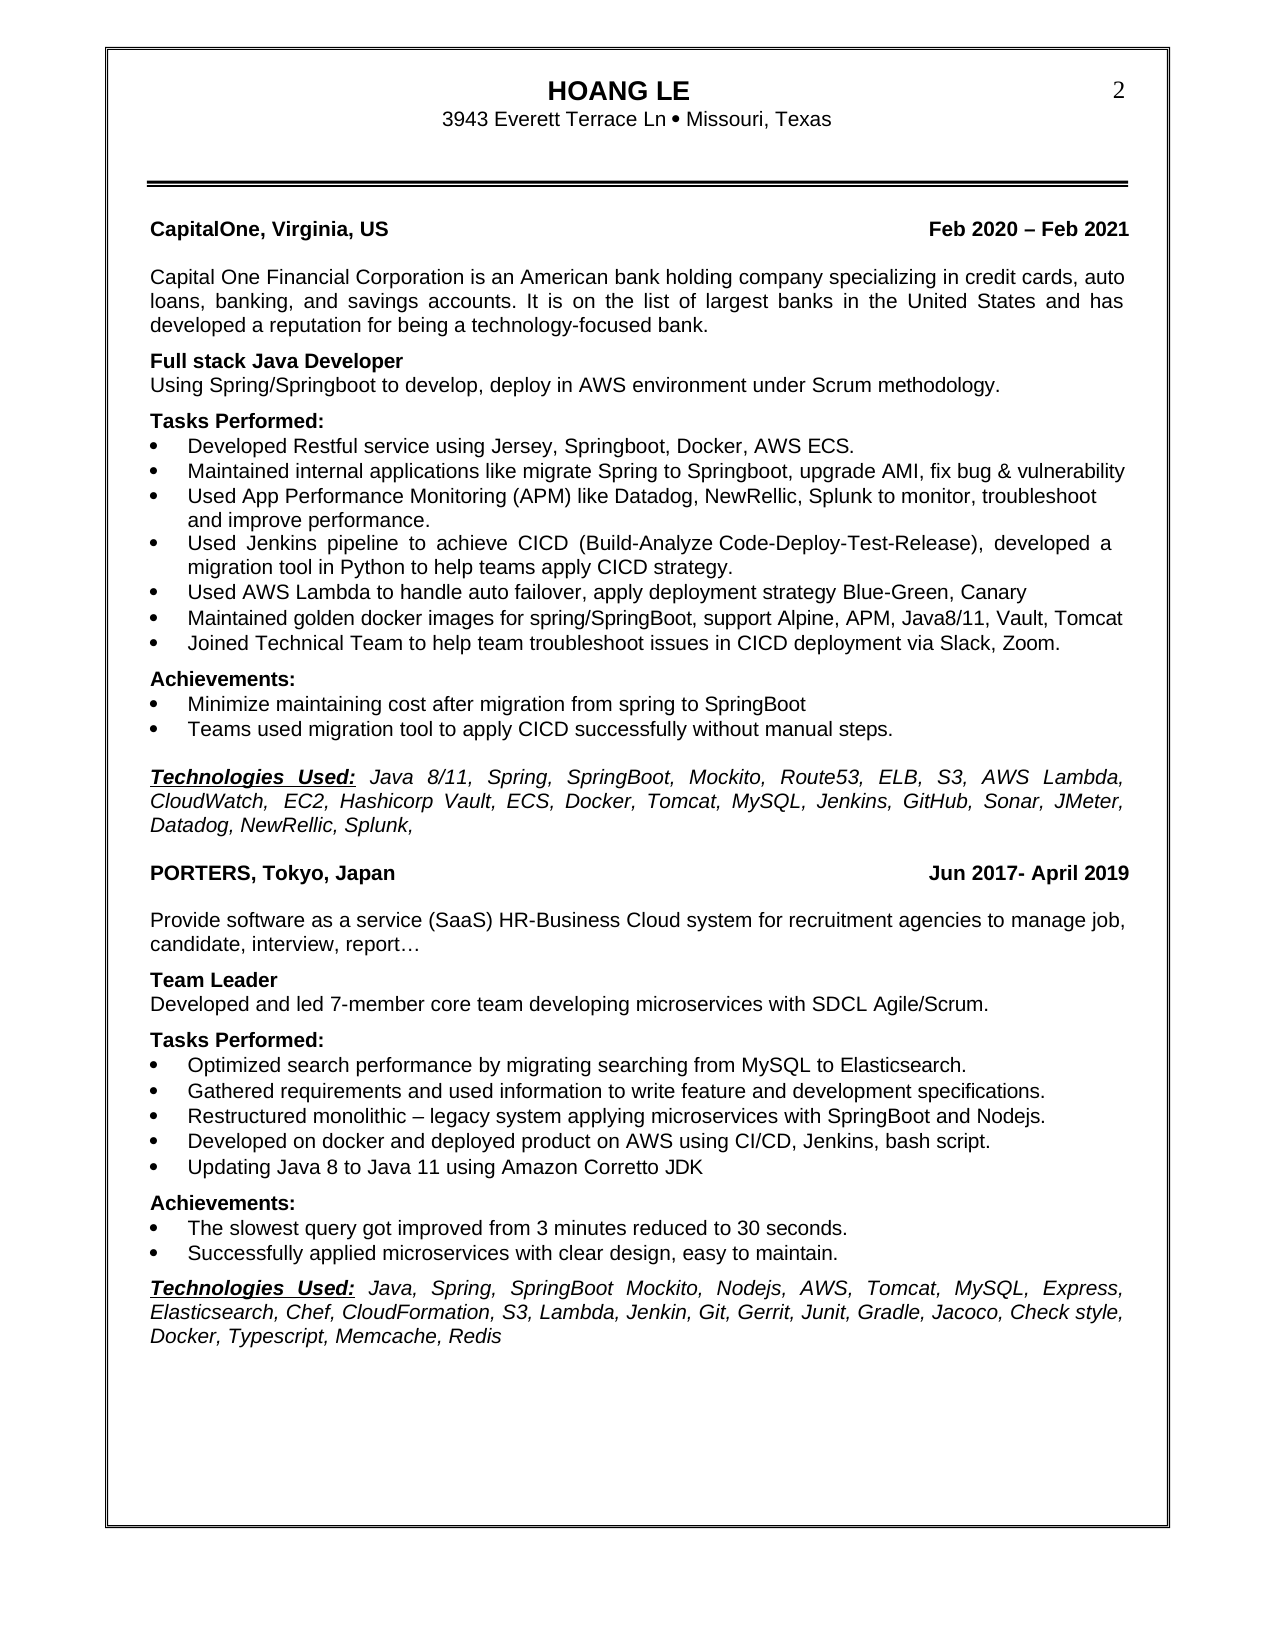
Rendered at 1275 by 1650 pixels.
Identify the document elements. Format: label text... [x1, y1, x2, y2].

list Joined Technical Team to help team troubleshoot issues in CICD deployment via Slack, Zoom. [150, 630, 1139, 656]
list Successfully applied microservices with clear design, easy to maintain. [150, 1241, 1139, 1265]
list Used AWS Lambda to handle auto failover, apply deployment strategy Blue-Green, Canary [150, 579, 1139, 605]
text Using Spring/Springboot to develop, deploy in AWS environment under Scrum methodology. [150, 373, 1139, 397]
list Used App Performance Monitoring (APM) like Datadog, NewRellic, Splunk to monitor, troubleshoot and improve performance. [150, 484, 1125, 531]
subtitle Tasks Performed: [150, 409, 1139, 433]
list Gathered requirements and used information to write feature and development specifications. [150, 1078, 1139, 1103]
text Developed and led 7-member core team developing microservices with SDCL Agile/Scrum. [150, 992, 1139, 1016]
subtitle PORTERS, Tokyo, Japan Jun 2017- April 2019 [150, 860, 1139, 884]
list Restructured monolithic – legacy system applying microservices with SpringBoot and Nodejs. [150, 1103, 1139, 1128]
subtitle Full stack Java Developer [150, 349, 1139, 373]
subtitle Team Leader [150, 968, 1139, 992]
text Technologies Used: Java 8/11, Spring, SpringBoot, Mockito, Route53, ELB, S3, AWS Lambda, CloudWatch, EC2, Hashicorp Vault, ECS, Docker, Tomcat, MySQL, Jenkins, GitHub, Sonar, JMeter, Datadog, NewRellic, Splunk, [150, 764, 1125, 836]
list Maintained internal applications like migrate Spring to Springboot, upgrade AMI, fix bug & vulnerability [150, 458, 1139, 484]
list Teams used migration tool to apply CICD successfully without manual steps. [150, 717, 1139, 741]
text Capital One Financial Corporation is an American bank holding company specializing in credit cards, auto loans, banking, and savings accounts. It is on the list of largest banks in the United States and has developed a reputation for being a technology-focused bank. [150, 265, 1125, 337]
list Developed on docker and deployed product on AWS using CI/CD, Jenkins, bash script. [150, 1128, 1139, 1154]
list Updating Java 8 to Java 11 using Amazon Corretto JDK [150, 1154, 1139, 1179]
list Developed Restful service using Jersey, Springboot, Docker, AWS ECS. [150, 433, 1139, 458]
list Maintained golden docker images for spring/SpringBoot, support Alpine, APM, Java8/11, Vault, Tomcat [150, 605, 1139, 630]
subtitle Tasks Performed: [150, 1028, 1139, 1052]
list Used Jenkins pipeline to achieve CICD (Build-Analyze Code-Deploy-Test-Release), developed a migration tool in Python to help teams apply CICD strategy. [150, 532, 1125, 579]
list Optimized search performance by migrating searching from MySQL to Elasticsearch. [150, 1052, 1139, 1078]
list Minimize maintaining cost after migration from spring to SpringBoot [150, 691, 1139, 717]
text Technologies Used: Java, Spring, SpringBoot Mockito, Nodejs, AWS, Tomcat, MySQL, Express, Elasticsearch, Chef, CloudFormation, S3, Lambda, Jenkin, Git, Gerrit, Junit, Gradle, Jacoco, Check style, Docker, Typescript, Memcache, Redis [150, 1276, 1125, 1348]
text Provide software as a service (SaaS) HR-Business Cloud system for recruitment agencies to manage job, candidate, interview, report… [150, 908, 1139, 956]
list The slowest query got improved from 3 minutes reduced to 30 seconds. [150, 1215, 1139, 1241]
subtitle Achievements: [150, 1191, 1139, 1215]
subtitle Achievements: [150, 667, 1139, 691]
subtitle CapitalOne, Virginia, US Feb 2020 – Feb 2021 [150, 217, 1139, 241]
